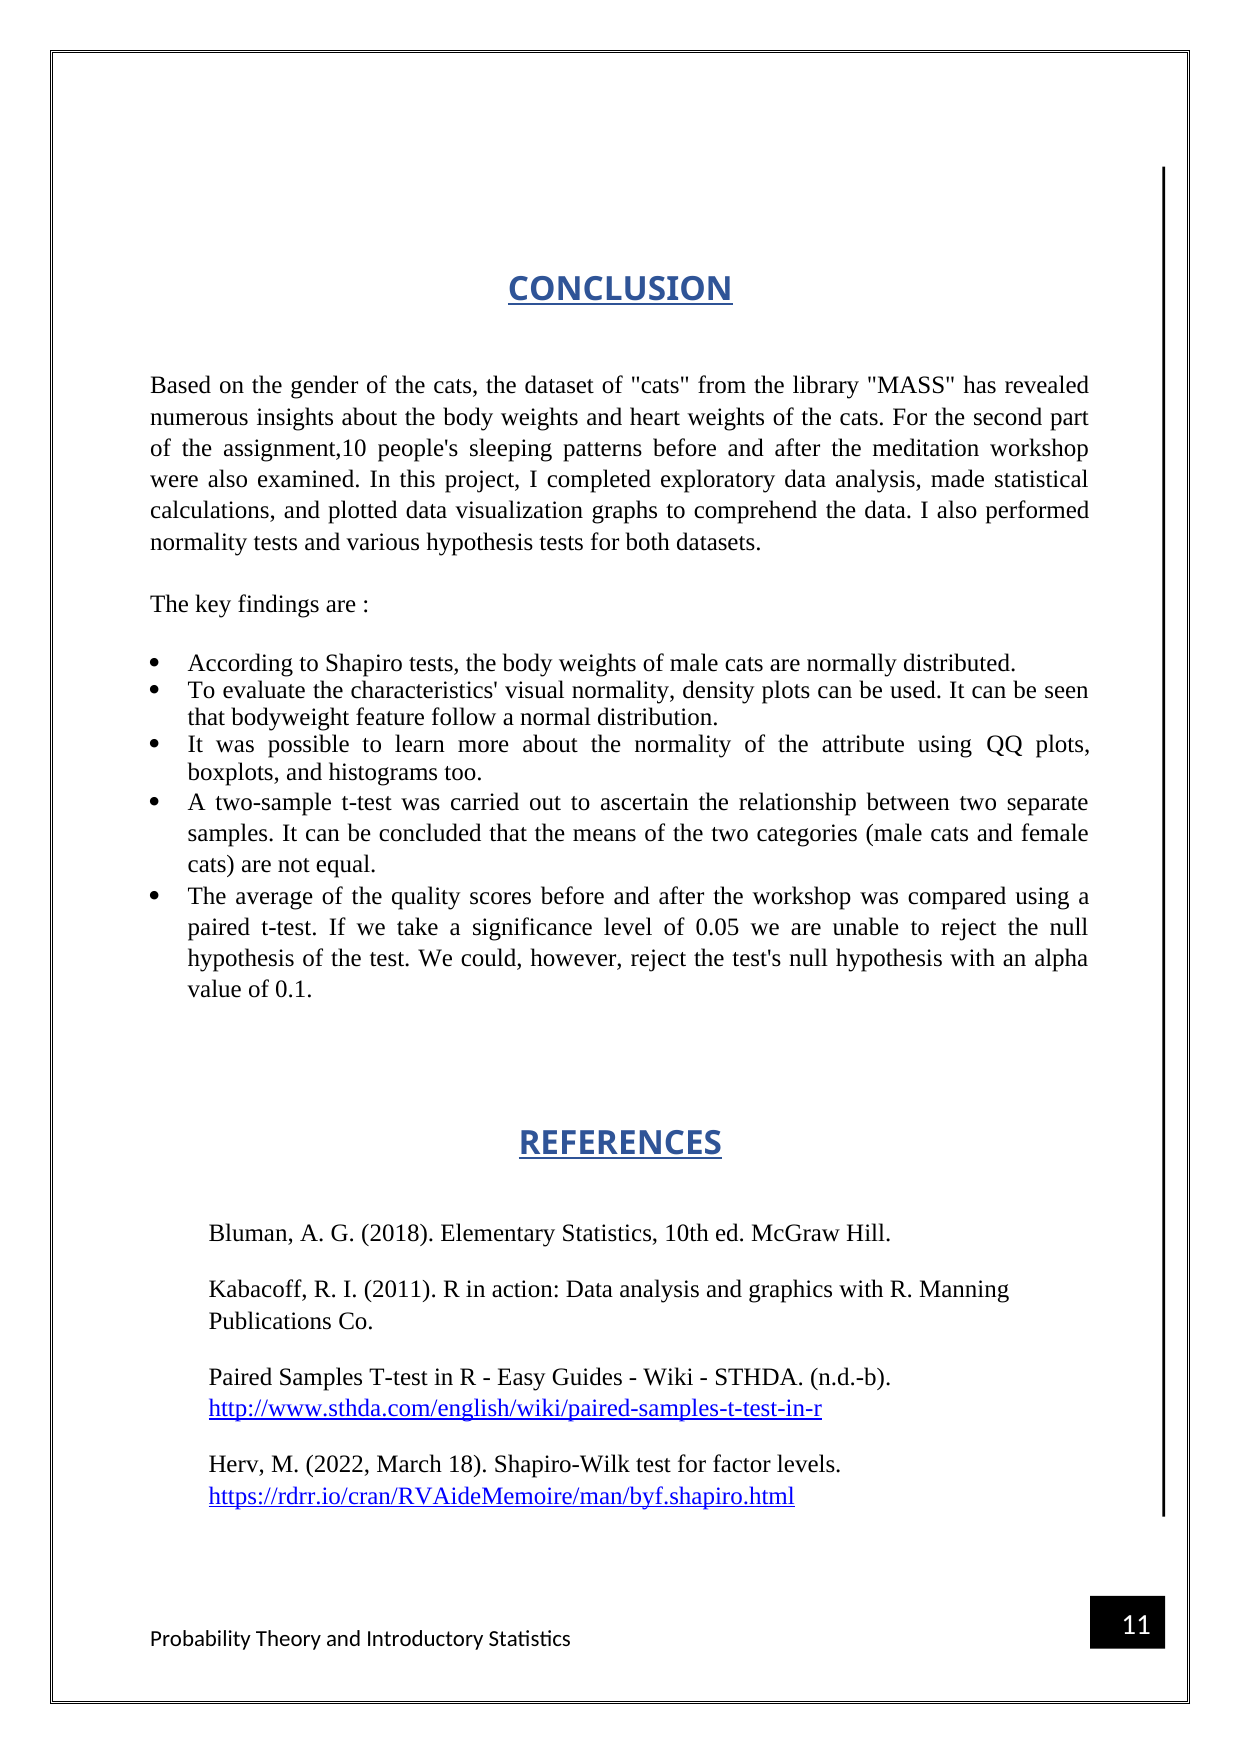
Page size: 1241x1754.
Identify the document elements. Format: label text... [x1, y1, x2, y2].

text Kabacoff, R. I. (2011). R in action: Data analysis and graphics with R. Manning Publications Co. [208, 1273, 1090, 1335]
text Herv, M. (2022, March 18). Shapiro-Wilk test for factor levels. https://rdrr.io/cran/RVAideMemoire/man/byf.shapiro.html [208, 1448, 1090, 1510]
text The key findings are : [150, 587, 1090, 619]
list According to Shapiro tests, the body weights of male cats are normally distributed. [150, 650, 1090, 677]
text REFERENCES [150, 1129, 1090, 1160]
list The average of the quality scores before and after the workshop was compared using a paired t-test. If we take a significance level of 0.05 we are unable to reject the null hypothesis of the test. We could, however, reject the test's null hypothesis with an alpha value of 0.1. [150, 879, 1090, 1004]
text CONCLUSION [150, 275, 1090, 306]
text Bluman, A. G. (2018). Elementary Statistics, 10th ed. McGraw Hill. [208, 1217, 1090, 1248]
list A two-sample t-test was carried out to ascertain the relationship between two separate samples. It can be concluded that the means of the two categories (male cats and female cats) are not equal. [150, 785, 1090, 879]
list It was possible to learn more about the normality of the attribute using QQ plots, boxplots, and histograms too. [150, 731, 1090, 785]
list To evaluate the characteristics' visual normality, density plots can be used. It can be seen that bodyweight feature follow a normal distribution. [150, 677, 1090, 731]
text Paired Samples T-test in R - Easy Guides - Wiki - STHDA. (n.d.-b). http://www.sthda.com/english/wiki/paired-samples-t-test-in-r [208, 1360, 1090, 1423]
